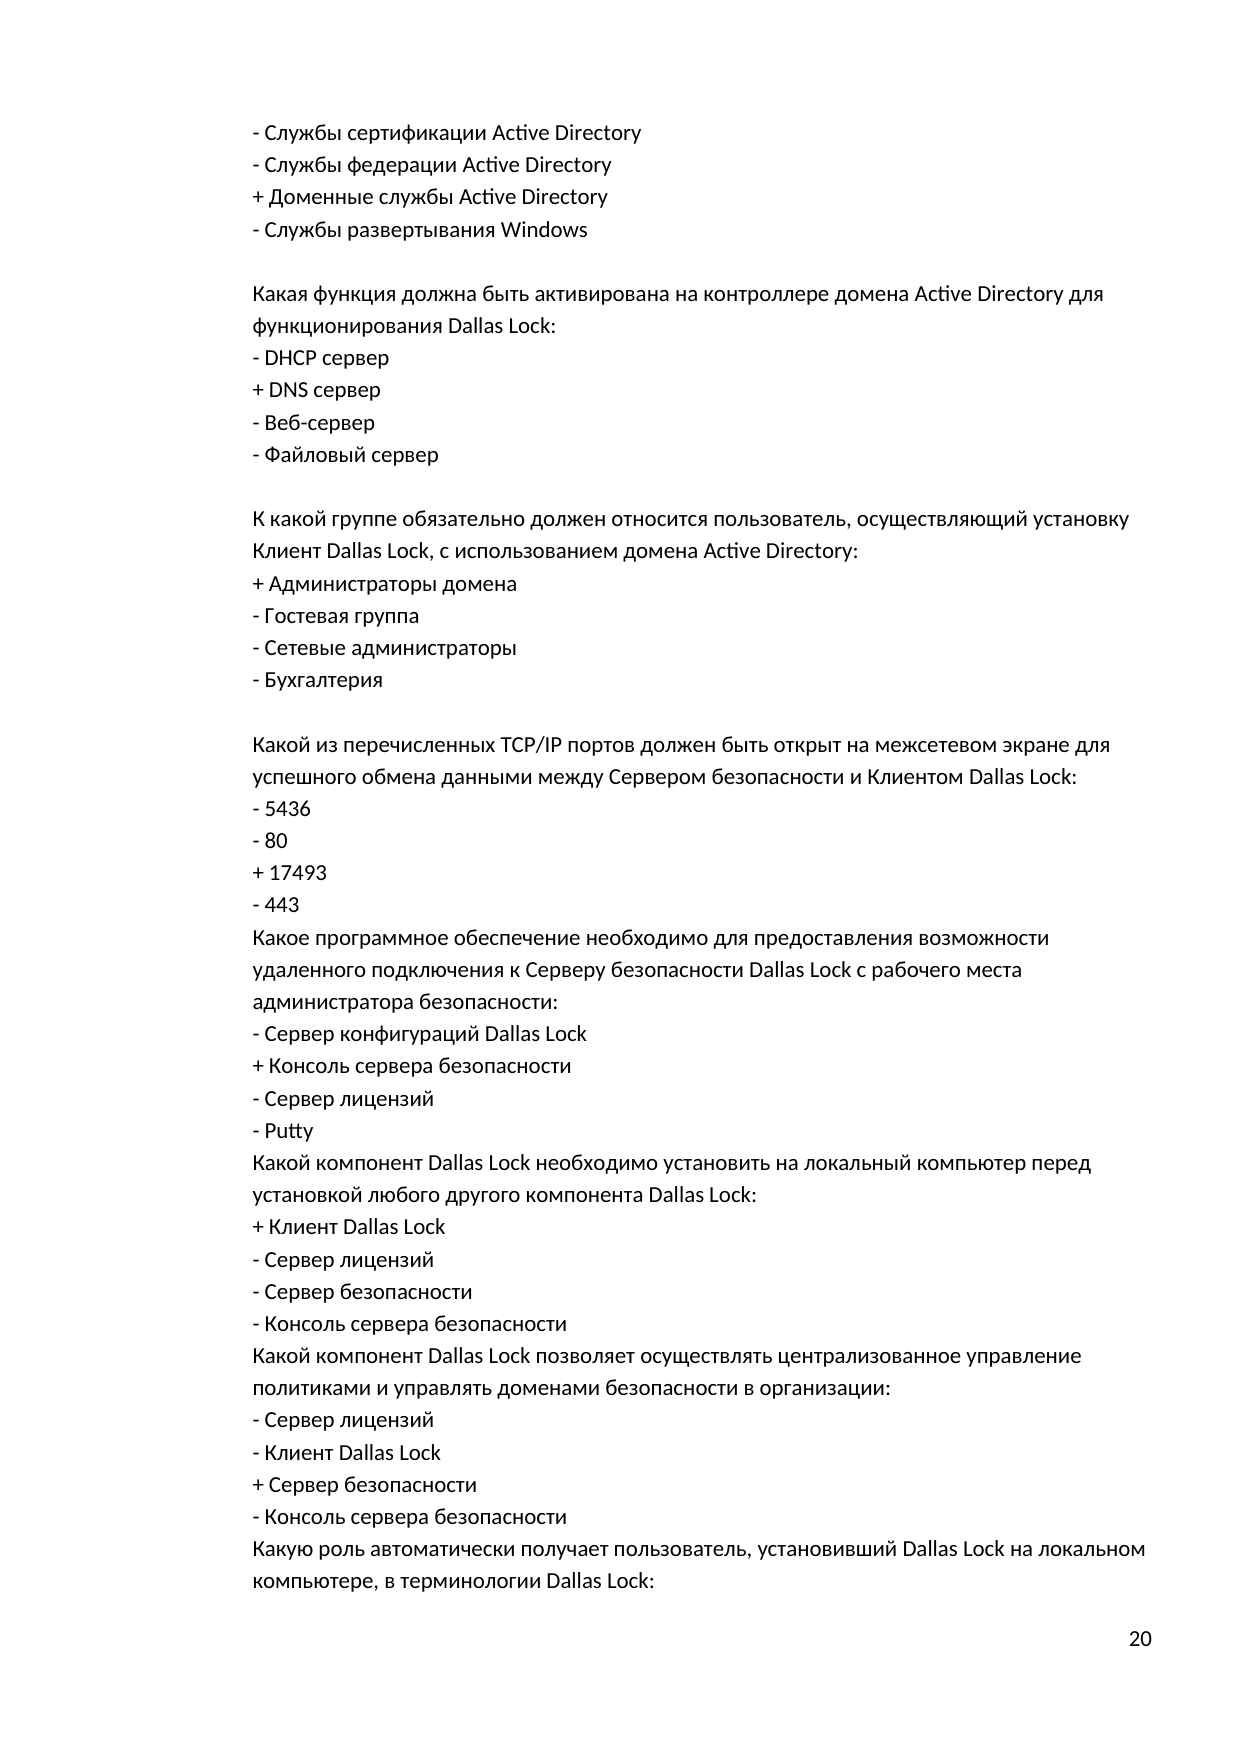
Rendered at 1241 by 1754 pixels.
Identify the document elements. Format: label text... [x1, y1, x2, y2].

list - Сервер лицензий [252, 1084, 1152, 1112]
list - Сетевые администраторы [252, 633, 1152, 661]
list Какой компонент Dallas Lock необходимо установить на локальный компьютер перед установкой любого другого компонента Dallas Lock: [252, 1148, 1152, 1208]
list - Гостевая группа [252, 601, 1152, 629]
list - Службы развертывания Windows [252, 215, 1152, 243]
list - 443 [252, 891, 1152, 919]
list - Сервер безопасности [252, 1277, 1152, 1305]
list Какой компонент Dallas Lock позволяет осуществлять централизованное управление политиками и управлять доменами безопасности в организации: [252, 1341, 1152, 1401]
list К какой группе обязательно должен относится пользователь, осуществляющий установку Клиент Dallas Lock, с использованием домена Active Directory: [252, 504, 1152, 564]
list - Сервер лицензий [252, 1406, 1152, 1434]
list - Службы федерации Active Directory [252, 150, 1152, 178]
list - Бухгалтерия [252, 665, 1152, 693]
list + Доменные службы Active Directory [252, 182, 1152, 211]
list + Консоль сервера безопасности [252, 1052, 1152, 1079]
list - Файловый сервер [252, 440, 1152, 468]
list + 17493 [252, 858, 1152, 886]
list - DHCP сервер [252, 343, 1152, 371]
list Какую роль автоматически получает пользователь, установивший Dallas Lock на локальном компьютере, в терминологии Dallas Lock: [252, 1534, 1152, 1594]
list + Клиент Dallas Lock [252, 1212, 1152, 1241]
list - Клиент Dallas Lock [252, 1438, 1152, 1466]
list - Консоль сервера безопасности [252, 1502, 1152, 1530]
list - Веб-сервер [252, 408, 1152, 436]
list + DNS сервер [252, 376, 1152, 404]
list - Консоль сервера безопасности [252, 1309, 1152, 1337]
list Какой из перечисленных TCP/IP портов должен быть открыт на межсетевом экране для успешного обмена данными между Сервером безопасности и Клиентом Dallas Lock: [252, 730, 1152, 790]
list + Сервер безопасности [252, 1470, 1152, 1498]
list - Сервер конфигураций Dallas Lock [252, 1019, 1152, 1047]
list - Службы сертификации Active Directory [252, 118, 1152, 146]
list - Putty [252, 1116, 1152, 1144]
list + Администраторы домена [252, 569, 1152, 597]
list - 80 [252, 826, 1152, 854]
list Какая функция должна быть активирована на контроллере домена Active Directory для функционирования Dallas Lock: [252, 279, 1152, 339]
list Какое программное обеспечение необходимо для предоставления возможности удаленного подключения к Серверу безопасности Dallas Lock с рабочего места администратора безопасности: [252, 923, 1152, 1015]
list - 5436 [252, 794, 1152, 822]
list - Сервер лицензий [252, 1245, 1152, 1273]
